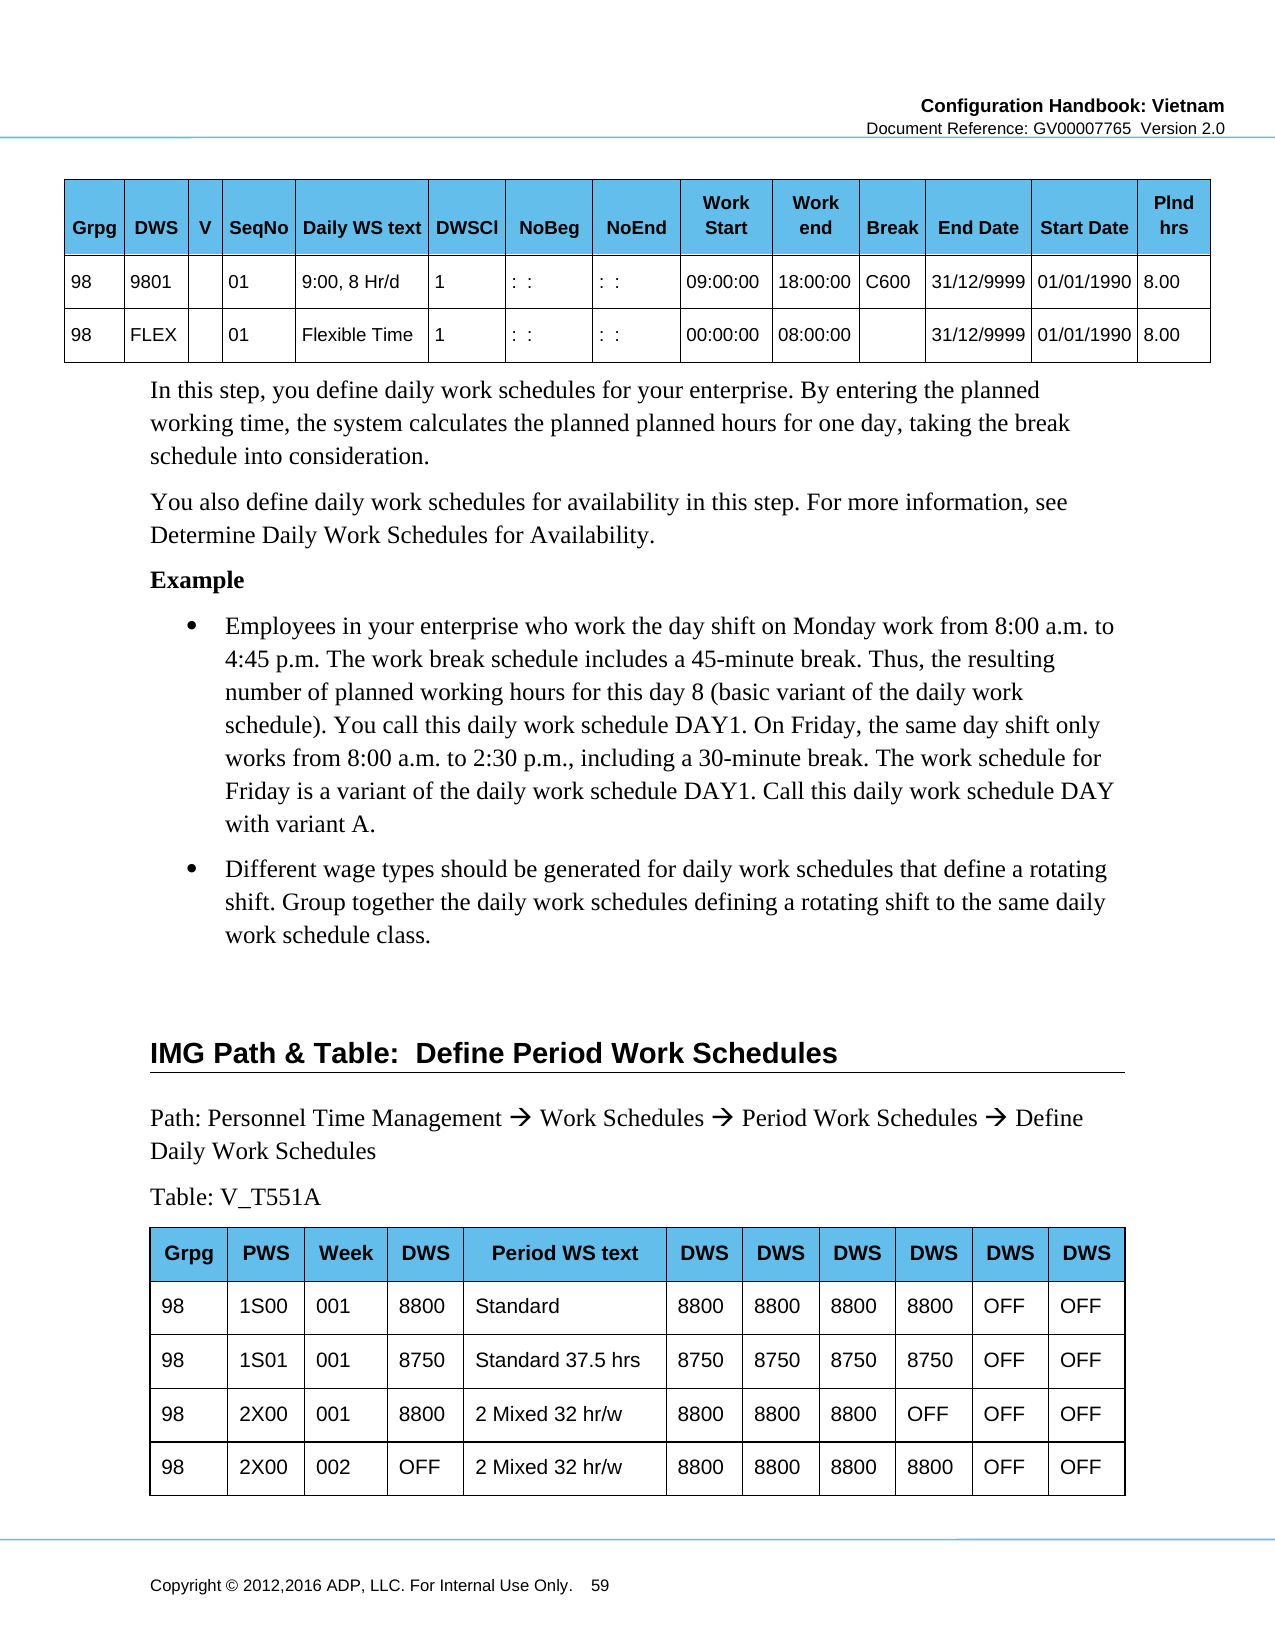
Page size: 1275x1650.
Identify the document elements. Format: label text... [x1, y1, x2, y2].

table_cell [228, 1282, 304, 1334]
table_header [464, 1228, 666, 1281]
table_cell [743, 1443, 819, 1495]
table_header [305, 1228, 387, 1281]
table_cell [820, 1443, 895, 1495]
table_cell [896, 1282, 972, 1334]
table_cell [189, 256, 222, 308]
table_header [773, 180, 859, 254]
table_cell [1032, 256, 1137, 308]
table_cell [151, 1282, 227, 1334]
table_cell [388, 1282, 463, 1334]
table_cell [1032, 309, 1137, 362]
text Table: V_T551A [150, 1182, 1125, 1210]
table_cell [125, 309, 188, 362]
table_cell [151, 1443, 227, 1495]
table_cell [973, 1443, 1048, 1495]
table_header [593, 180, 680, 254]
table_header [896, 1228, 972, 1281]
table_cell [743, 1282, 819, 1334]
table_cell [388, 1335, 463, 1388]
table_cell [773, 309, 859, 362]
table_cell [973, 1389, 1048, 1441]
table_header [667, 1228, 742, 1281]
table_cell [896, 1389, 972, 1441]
text In this step, you define daily work schedules for your enterprise. By entering the planned working time, the system calculates the planned planned hours for one day, taking the break schedule into consideration. [150, 375, 1125, 470]
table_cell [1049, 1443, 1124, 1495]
list Different wage types should be generated for daily work schedules that define a rotating shift. Group together the daily work schedules defining a rotating shift to the same daily work schedule class. [187, 854, 1125, 949]
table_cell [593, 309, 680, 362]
subtitle IMG Path & Table: Define Period Work Schedules [150, 1036, 1125, 1072]
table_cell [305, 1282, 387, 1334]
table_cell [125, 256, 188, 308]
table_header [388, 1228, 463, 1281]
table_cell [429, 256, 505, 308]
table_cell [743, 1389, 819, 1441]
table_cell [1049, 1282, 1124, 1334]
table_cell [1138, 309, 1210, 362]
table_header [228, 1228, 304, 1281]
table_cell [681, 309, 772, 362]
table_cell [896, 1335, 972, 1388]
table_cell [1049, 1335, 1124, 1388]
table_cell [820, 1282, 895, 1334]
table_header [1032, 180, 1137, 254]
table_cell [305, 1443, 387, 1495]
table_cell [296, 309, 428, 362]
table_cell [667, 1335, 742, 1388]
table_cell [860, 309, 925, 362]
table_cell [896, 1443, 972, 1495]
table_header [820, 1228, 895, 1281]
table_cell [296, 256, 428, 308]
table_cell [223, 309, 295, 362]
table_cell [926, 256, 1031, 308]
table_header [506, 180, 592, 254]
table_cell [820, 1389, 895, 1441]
text Example [150, 565, 1125, 594]
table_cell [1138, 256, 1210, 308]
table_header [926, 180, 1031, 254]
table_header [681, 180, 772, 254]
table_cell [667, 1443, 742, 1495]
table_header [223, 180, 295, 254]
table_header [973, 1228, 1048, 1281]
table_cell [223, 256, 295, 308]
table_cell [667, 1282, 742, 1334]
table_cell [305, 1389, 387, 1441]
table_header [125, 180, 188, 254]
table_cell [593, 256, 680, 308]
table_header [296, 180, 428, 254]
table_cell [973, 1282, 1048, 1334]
list Employees in your enterprise who work the day shift on Monday work from 8:00 a.m. to 4:45 p.m. The work break schedule includes a 45-minute break. Thus, the resulting number of planned working hours for this day 8 (basic variant of the daily work schedule). You call this daily work schedule DAY1. On Friday, the same day shift only works from 8:00 a.m. to 2:30 p.m., including a 30-minute break. The work schedule for Friday is a variant of the daily work schedule DAY1. Call this daily work schedule DAY with variant A. [187, 611, 1125, 838]
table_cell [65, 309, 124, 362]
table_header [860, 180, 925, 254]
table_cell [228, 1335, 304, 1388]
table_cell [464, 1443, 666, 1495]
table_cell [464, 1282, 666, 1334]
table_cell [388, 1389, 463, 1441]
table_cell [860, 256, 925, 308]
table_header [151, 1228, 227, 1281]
text Path: Personnel Time Management Work Schedules Period Work Schedules Define Daily Work Schedules [150, 1103, 1125, 1165]
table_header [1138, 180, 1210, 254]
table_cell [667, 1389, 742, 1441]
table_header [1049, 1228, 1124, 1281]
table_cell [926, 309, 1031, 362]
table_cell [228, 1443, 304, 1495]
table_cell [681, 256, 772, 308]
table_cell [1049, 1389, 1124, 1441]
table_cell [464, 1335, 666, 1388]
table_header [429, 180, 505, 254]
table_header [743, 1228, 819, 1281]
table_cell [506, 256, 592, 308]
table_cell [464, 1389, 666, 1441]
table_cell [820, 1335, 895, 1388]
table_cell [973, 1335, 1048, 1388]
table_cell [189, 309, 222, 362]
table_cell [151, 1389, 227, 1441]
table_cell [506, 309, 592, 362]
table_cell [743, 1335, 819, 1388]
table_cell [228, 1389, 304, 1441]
text You also define daily work schedules for availability in this step. For more information, see Determine Daily Work Schedules for Availability. [150, 487, 1125, 548]
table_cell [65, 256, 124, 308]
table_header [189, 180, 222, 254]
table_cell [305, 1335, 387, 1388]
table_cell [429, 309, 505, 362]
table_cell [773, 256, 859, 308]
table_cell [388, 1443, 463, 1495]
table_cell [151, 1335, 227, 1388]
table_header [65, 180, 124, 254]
